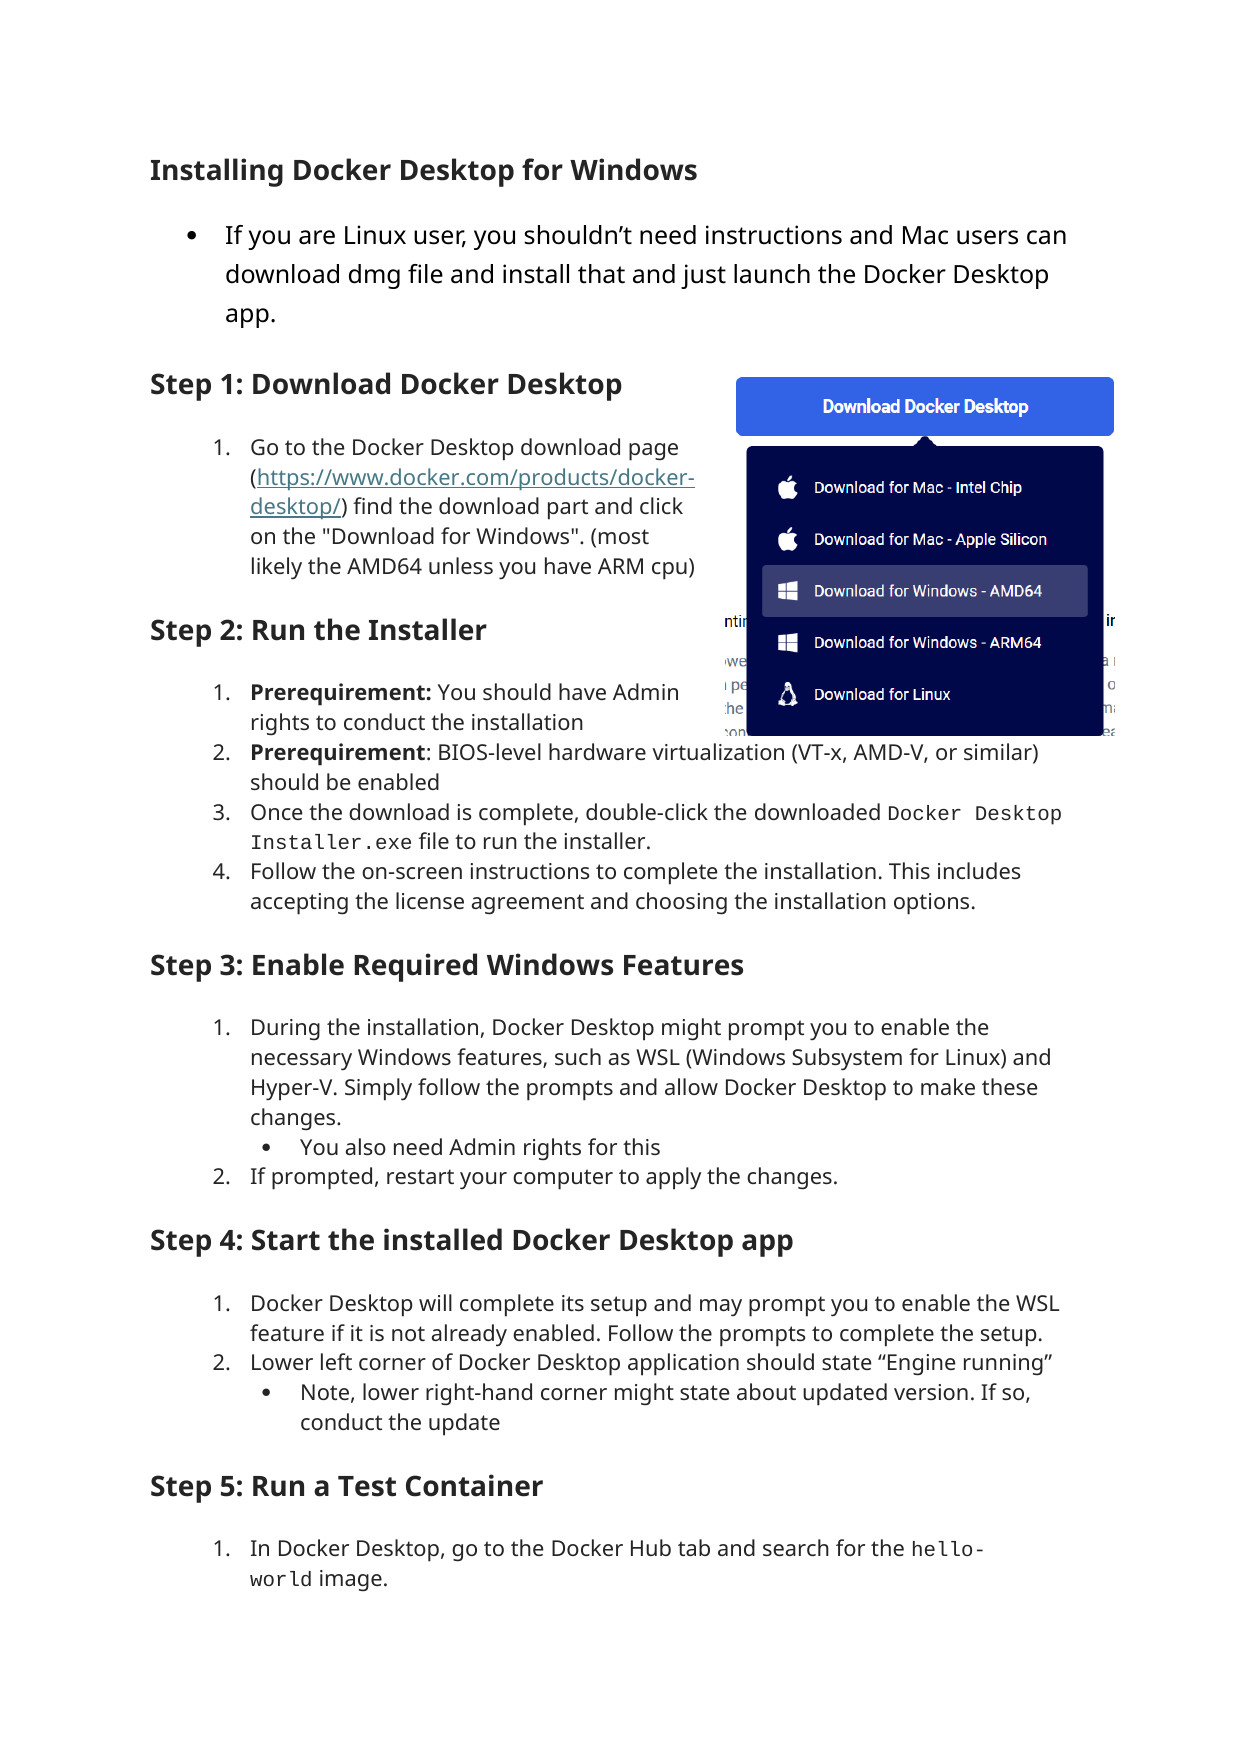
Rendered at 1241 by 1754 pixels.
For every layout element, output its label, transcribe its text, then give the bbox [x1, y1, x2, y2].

list Docker Desktop will complete its setup and may prompt you to enable the WSL feature if it is not already enabled. Follow the prompts to complete the setup. [212, 1288, 1090, 1347]
list Once the download is complete, double-click the downloaded Docker Desktop Installer.exe file to run the installer. [212, 796, 1090, 856]
text Step 1: Download Docker Desktop [150, 364, 724, 402]
list Note, lower right-hand corner might state about updated version. If so, conduct the update [262, 1377, 1090, 1437]
list Prerequirement: BIOS-level hardware virtualization (VT-x, AMD-V, or similar) should be enabled [212, 737, 1090, 796]
text Step 4: Start the installed Docker Desktop app [150, 1220, 1090, 1258]
text Step 5: Run a Test Container [150, 1466, 1090, 1504]
list You also need Admin rights for this [262, 1131, 1090, 1161]
list Go to the Docker Desktop download page (https://www.docker.com/products/docker-desktop/) find the download part and click on the "Download for Windows". (most likely the AMD64 unless you have ARM cpu) [212, 432, 724, 581]
list If prompted, restart your computer to apply the changes. [212, 1161, 1090, 1191]
list Prerequirement: You should have Admin rights to conduct the installation [212, 677, 1090, 737]
list In Docker Desktop, go to the Docker Hub tab and search for the hello-world image. [212, 1533, 1090, 1593]
text Step 2: Run the Installer [150, 610, 724, 648]
list If you are Linux user, you shouldn’t need instructions and Mac users can download dmg file and install that and just launch the Docker Desktop app. [187, 217, 1090, 330]
list During the installation, Docker Desktop might prompt you to enable the necessary Windows features, such as WSL (Windows Subsystem for Linux) and Hyper-V. Simply follow the prompts and allow Docker Desktop to make these changes. [212, 1012, 1090, 1131]
list Lower left corner of Docker Desktop application should state “Engine running” [212, 1347, 1090, 1377]
text Installing Docker Desktop for Windows [150, 150, 1090, 188]
list Follow the on-screen instructions to complete the installation. This includes accepting the license agreement and choosing the installation options. [212, 856, 1090, 916]
picture [724, 355, 1115, 734]
text Step 3: Enable Required Windows Features [150, 945, 1090, 983]
